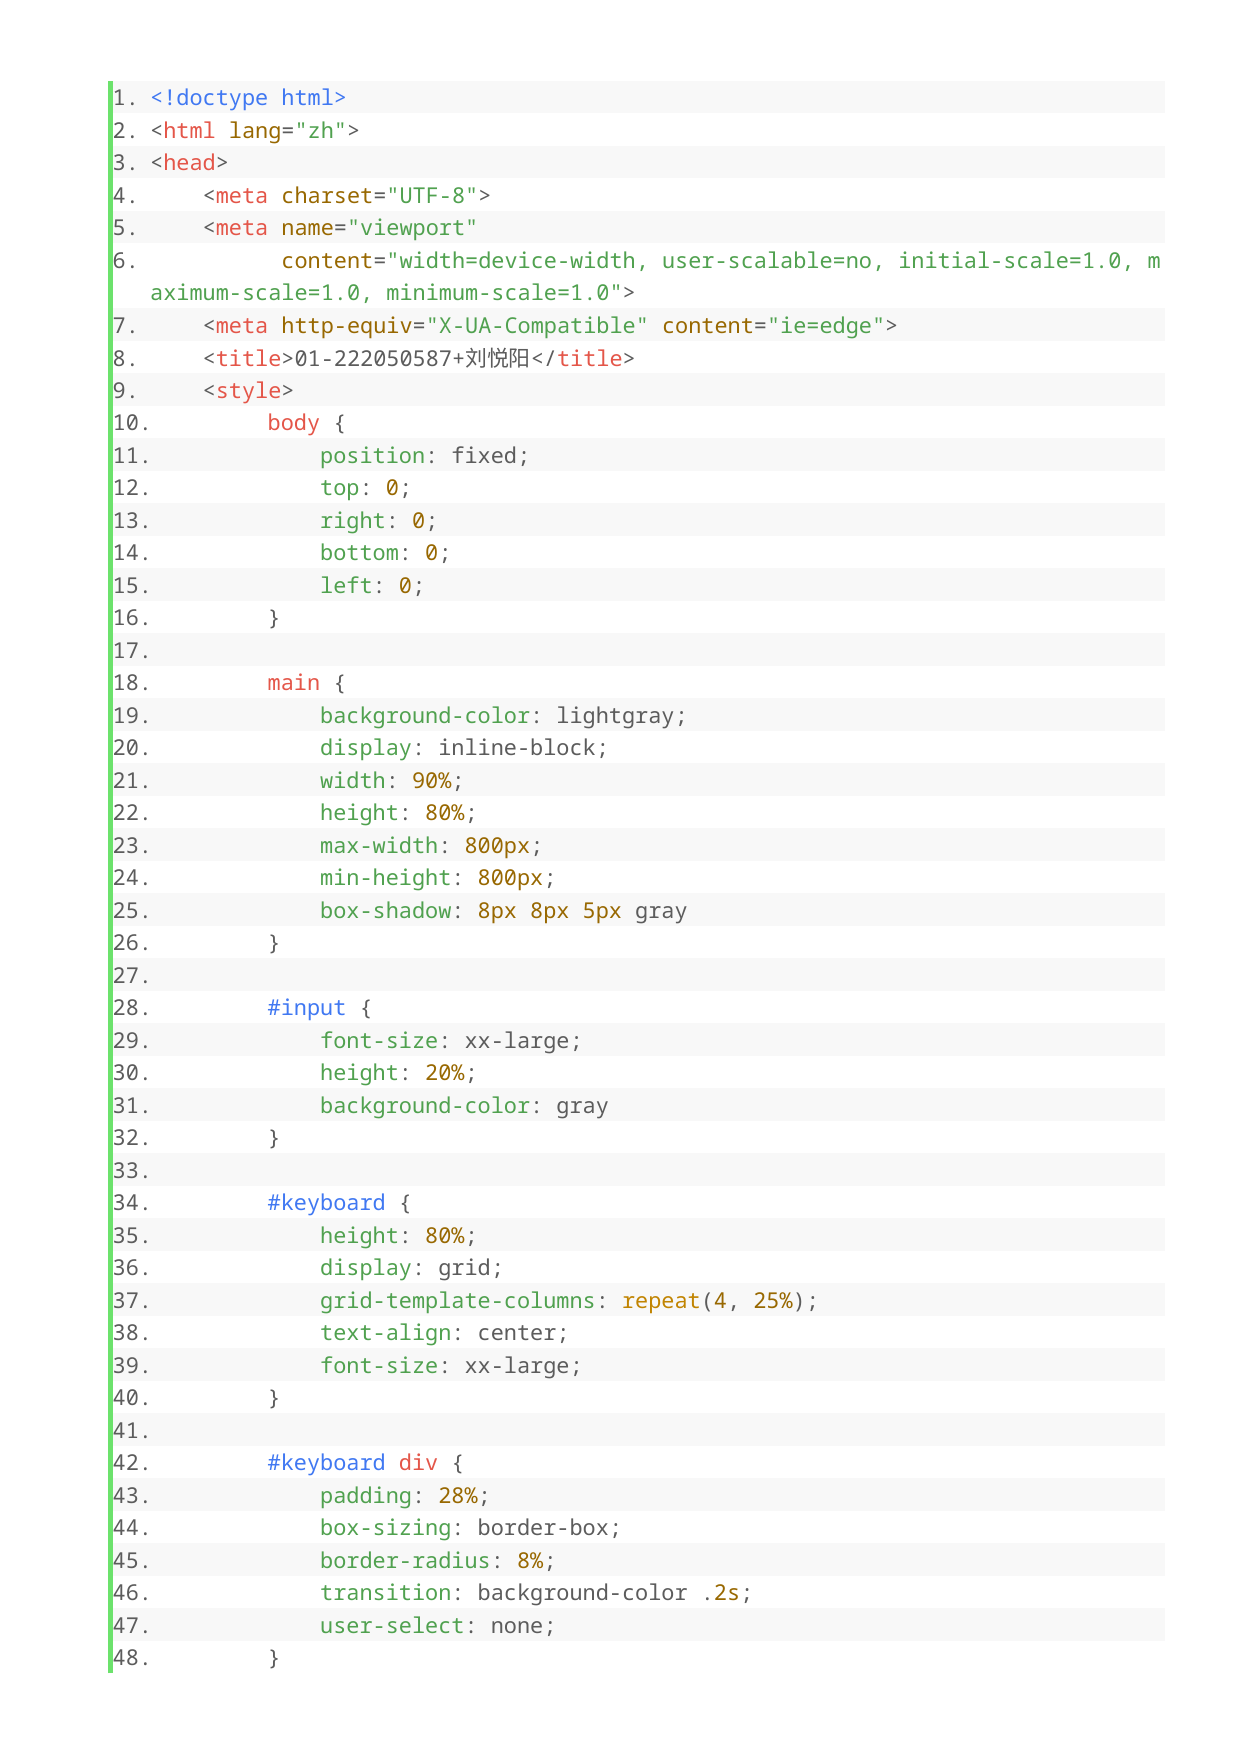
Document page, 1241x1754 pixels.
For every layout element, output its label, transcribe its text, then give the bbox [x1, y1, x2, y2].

list height: 80%; [113, 1218, 1165, 1251]
list box-shadow: 8px 8px 5px gray [113, 893, 1165, 926]
list <meta charset="UTF-8"> [113, 178, 1165, 211]
list #input { [113, 991, 1165, 1023]
list <meta http-equiv="X-UA-Compatible" content="ie=edge"> [113, 308, 1165, 341]
list box-sizing: border-box; [113, 1511, 1165, 1543]
list right: 0; [113, 503, 1165, 536]
list top: 0; [113, 471, 1165, 503]
list <title>01-222050587+刘悦阳</title> [113, 341, 1165, 373]
list } [113, 1381, 1165, 1413]
list <meta name="viewport" [113, 211, 1165, 243]
list bottom: 0; [113, 536, 1165, 568]
list display: grid; [113, 1251, 1165, 1283]
list user-select: none; [113, 1608, 1165, 1641]
list } [113, 926, 1165, 958]
list <!doctype html> [113, 81, 1165, 113]
list #keyboard div { [113, 1446, 1165, 1478]
list left: 0; [113, 568, 1165, 601]
list font-size: xx-large; [113, 1023, 1165, 1056]
list transition: background-color .2s; [113, 1576, 1165, 1608]
list } [113, 1641, 1165, 1673]
list height: 80%; [113, 796, 1165, 828]
list <head> [113, 146, 1165, 178]
list grid-template-columns: repeat(4, 25%); [113, 1283, 1165, 1316]
list content="width=device-width, user-scalable=no, initial-scale=1.0, maximum-scale=1.0, minimum-scale=1.0"> [113, 243, 1165, 308]
list body { [113, 406, 1165, 438]
list text-align: center; [113, 1316, 1165, 1348]
list border-radius: 8%; [113, 1543, 1165, 1576]
list display: inline-block; [113, 731, 1165, 763]
list <html lang="zh"> [113, 113, 1165, 146]
list position: fixed; [113, 438, 1165, 471]
list max-width: 800px; [113, 828, 1165, 861]
list background-color: lightgray; [113, 698, 1165, 731]
list <style> [113, 373, 1165, 406]
list } [113, 1121, 1165, 1153]
list height: 20%; [113, 1056, 1165, 1088]
list #keyboard { [113, 1186, 1165, 1218]
list width: 90%; [113, 763, 1165, 796]
list } [113, 601, 1165, 633]
list background-color: gray [113, 1088, 1165, 1121]
list padding: 28%; [113, 1478, 1165, 1511]
list main { [113, 666, 1165, 698]
list font-size: xx-large; [113, 1348, 1165, 1381]
list min-height: 800px; [113, 861, 1165, 893]
